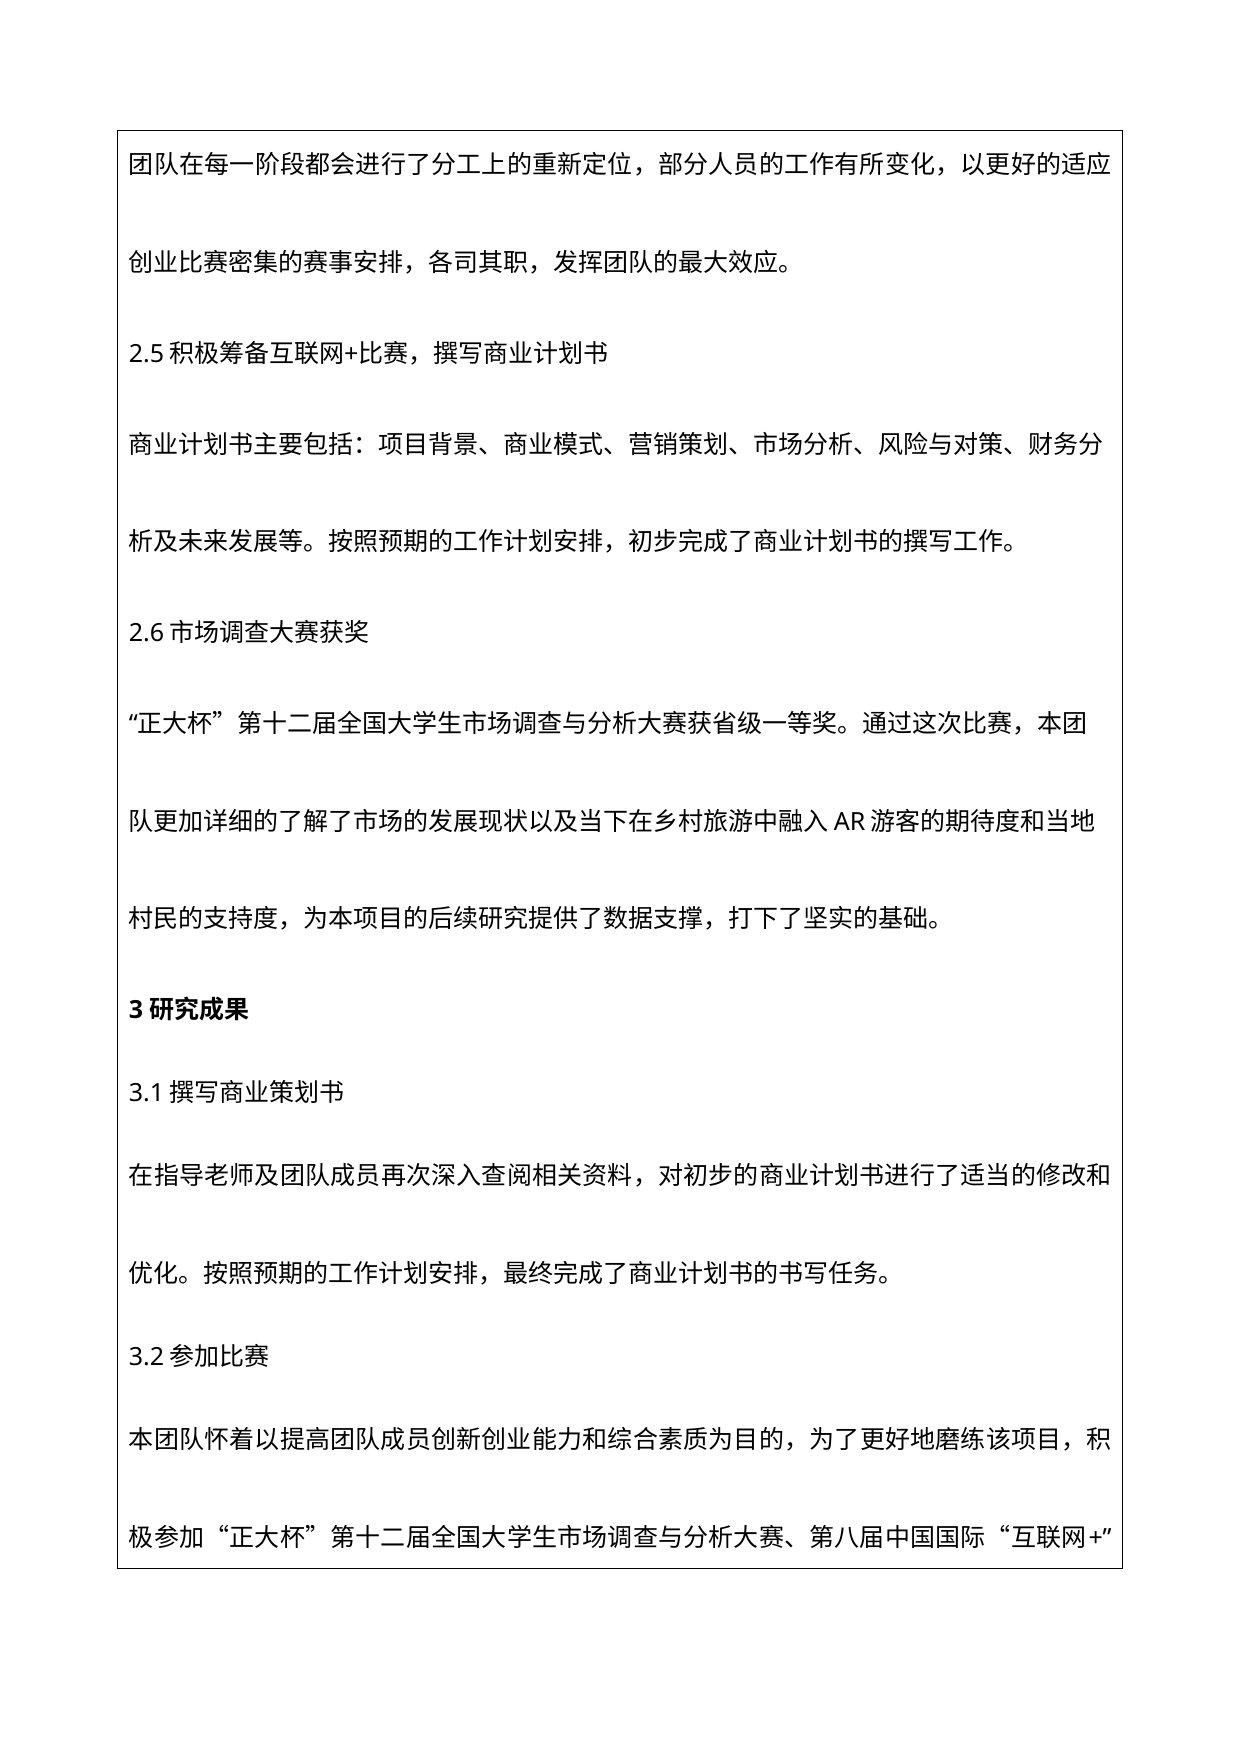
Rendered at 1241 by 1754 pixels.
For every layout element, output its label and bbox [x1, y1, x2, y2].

table_cell [118, 131, 1122, 1568]
